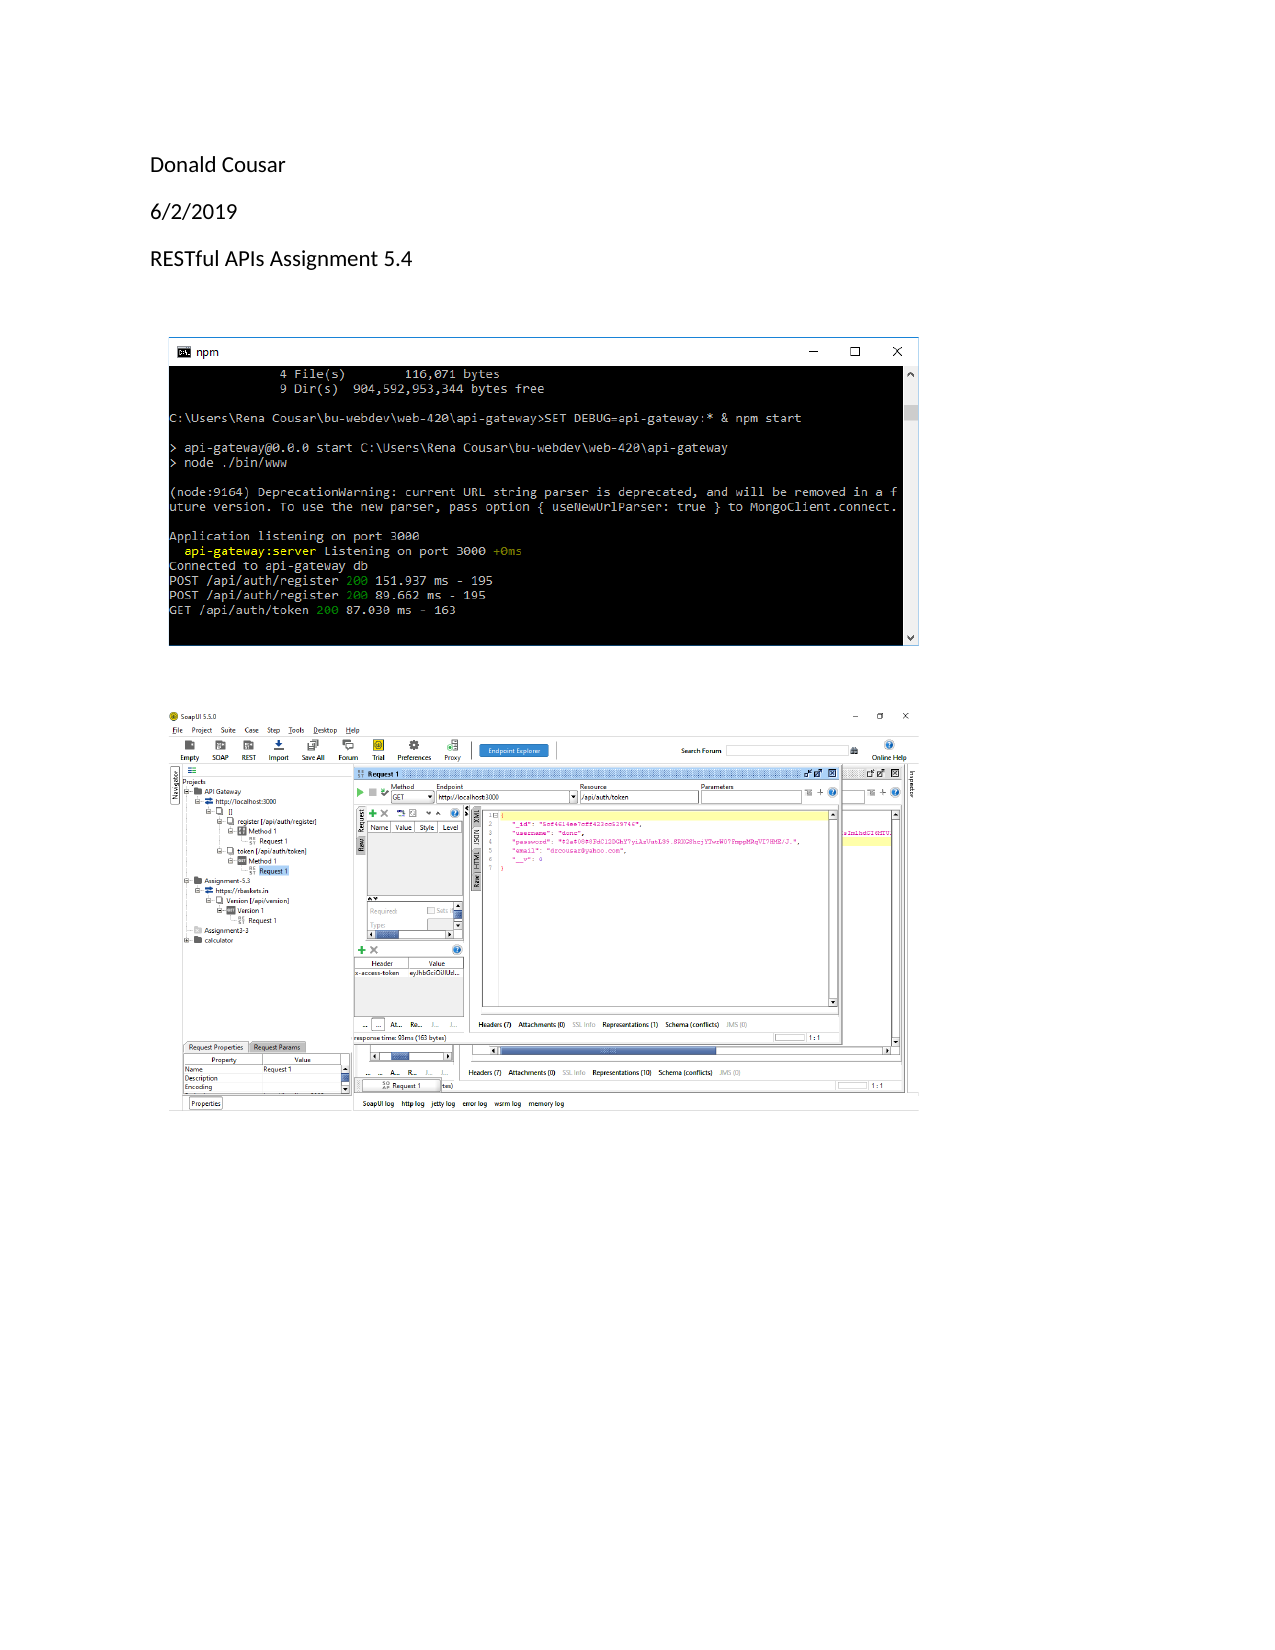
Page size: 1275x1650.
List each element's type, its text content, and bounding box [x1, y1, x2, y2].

text 6/2/2019 [150, 197, 1125, 225]
text RESTful APIs Assignment 5.4 [150, 244, 1125, 272]
text Donald Cousar [150, 150, 1125, 178]
